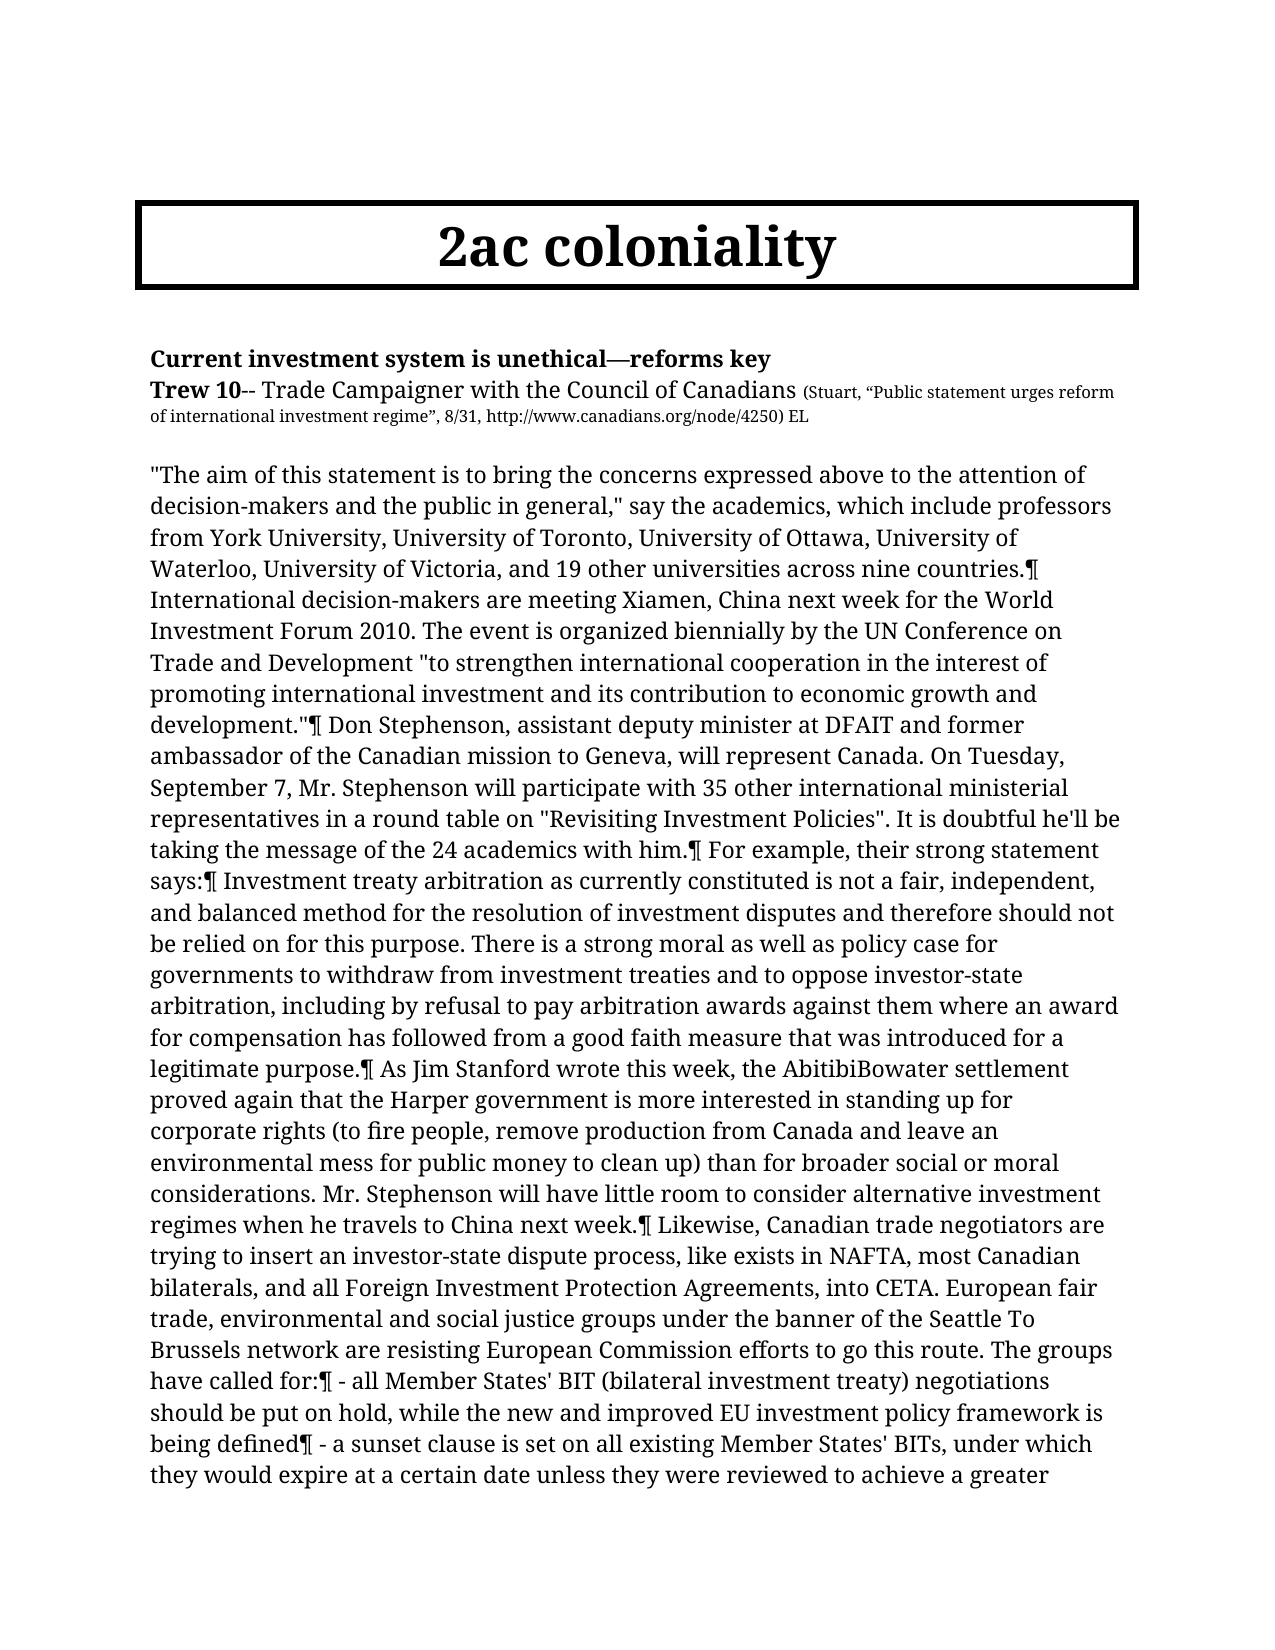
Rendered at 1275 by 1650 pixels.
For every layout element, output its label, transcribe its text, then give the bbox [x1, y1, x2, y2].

subtitle 2ac coloniality [142, 206, 1133, 284]
text Trew 10-- Trade Campaigner with the Council of Canadians (Stuart, “Public statement urges reform of international investment regime”, 8/31, http://www.canadians.org/node/4250) EL [150, 374, 1125, 428]
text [150, 459, 1125, 1490]
text Current investment system is unethical—reforms key [150, 342, 1125, 374]
